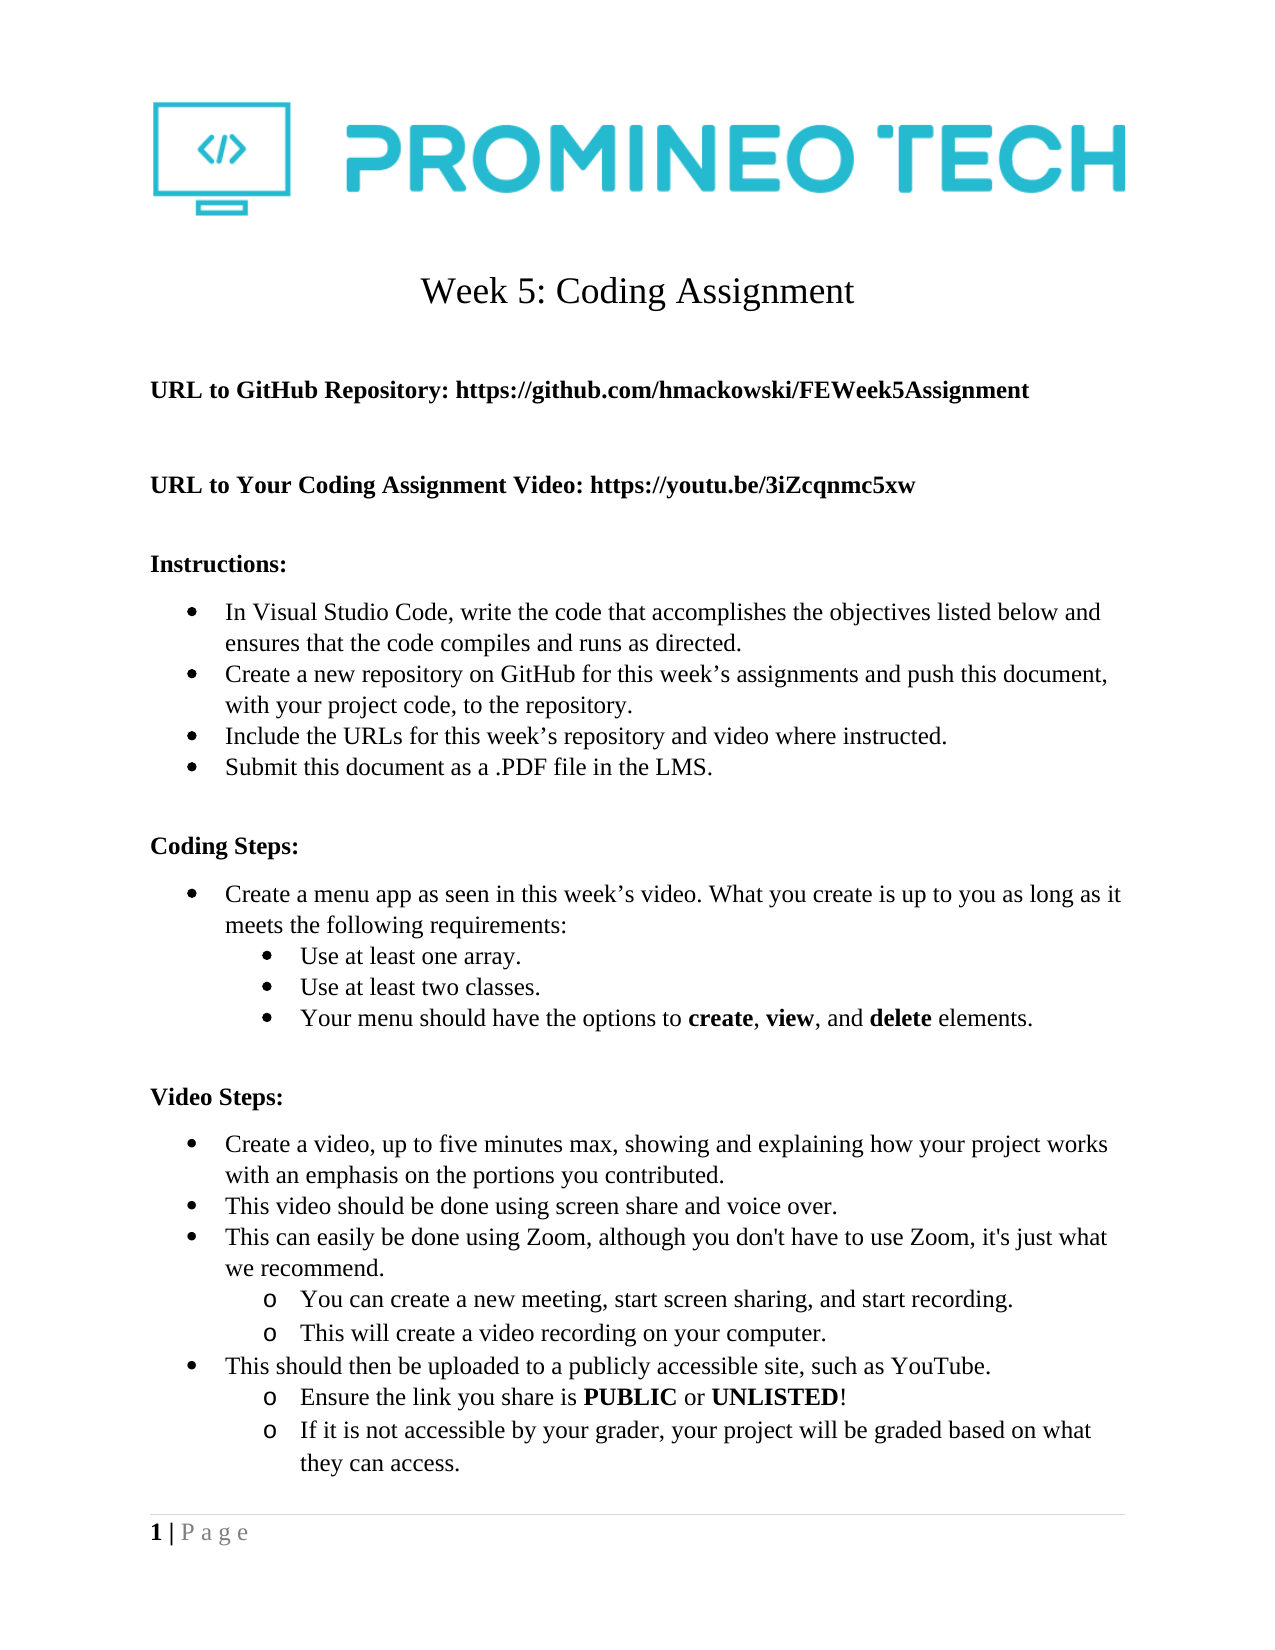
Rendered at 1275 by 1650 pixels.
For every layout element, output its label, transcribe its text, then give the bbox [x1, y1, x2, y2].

list If it is not accessible by your grader, your project will be graded based on what they can access. [262, 1415, 1125, 1477]
list You can create a new meeting, start screen sharing, and start recording. [262, 1284, 1125, 1315]
list In Visual Studio Code, write the code that accomplishes the objectives listed below and ensures that the code compiles and runs as directed. [187, 597, 1125, 657]
list Create a new repository on GitHub for this week’s assignments and push this document, with your project code, to the repository. [187, 659, 1125, 719]
list This will create a video recording on your computer. [262, 1318, 1125, 1348]
text URL to Your Coding Assignment Video: https://youtu.be/3iZcqnmc5xw [150, 471, 1125, 530]
text URL to GitHub Repository: https://github.com/hmackowski/FEWeek5Assignment [150, 344, 1125, 404]
list Create a menu app as seen in this week’s video. What you create is up to you as long as it meets the following requirements: [187, 879, 1125, 938]
text Coding Steps: [150, 831, 1125, 860]
picture [150, 100, 1125, 219]
list Use at least one array. [262, 941, 1125, 969]
text Instructions: [150, 549, 1125, 578]
list Create a video, up to five minutes max, showing and explaining how your project works with an emphasis on the portions you contributed. [187, 1129, 1125, 1189]
list This video should be done using screen share and voice over. [187, 1191, 1125, 1220]
list This should then be uploaded to a publicly accessible site, such as YouTube. [187, 1351, 1125, 1380]
list Use at least two classes. [262, 972, 1125, 1001]
text Video Steps: [150, 1082, 1125, 1110]
list Ensure the link you share is PUBLIC or UNLISTED! [262, 1382, 1125, 1413]
list Submit this document as a .PDF file in the LMS. [187, 752, 1125, 812]
list This can easily be done using Zoom, although you don't have to use Zoom, it's just what we recommend. [187, 1222, 1125, 1282]
list Your menu should have the options to create, view, and delete elements. [262, 1003, 1125, 1063]
list Include the URLs for this week’s repository and video where instructed. [187, 721, 1125, 750]
